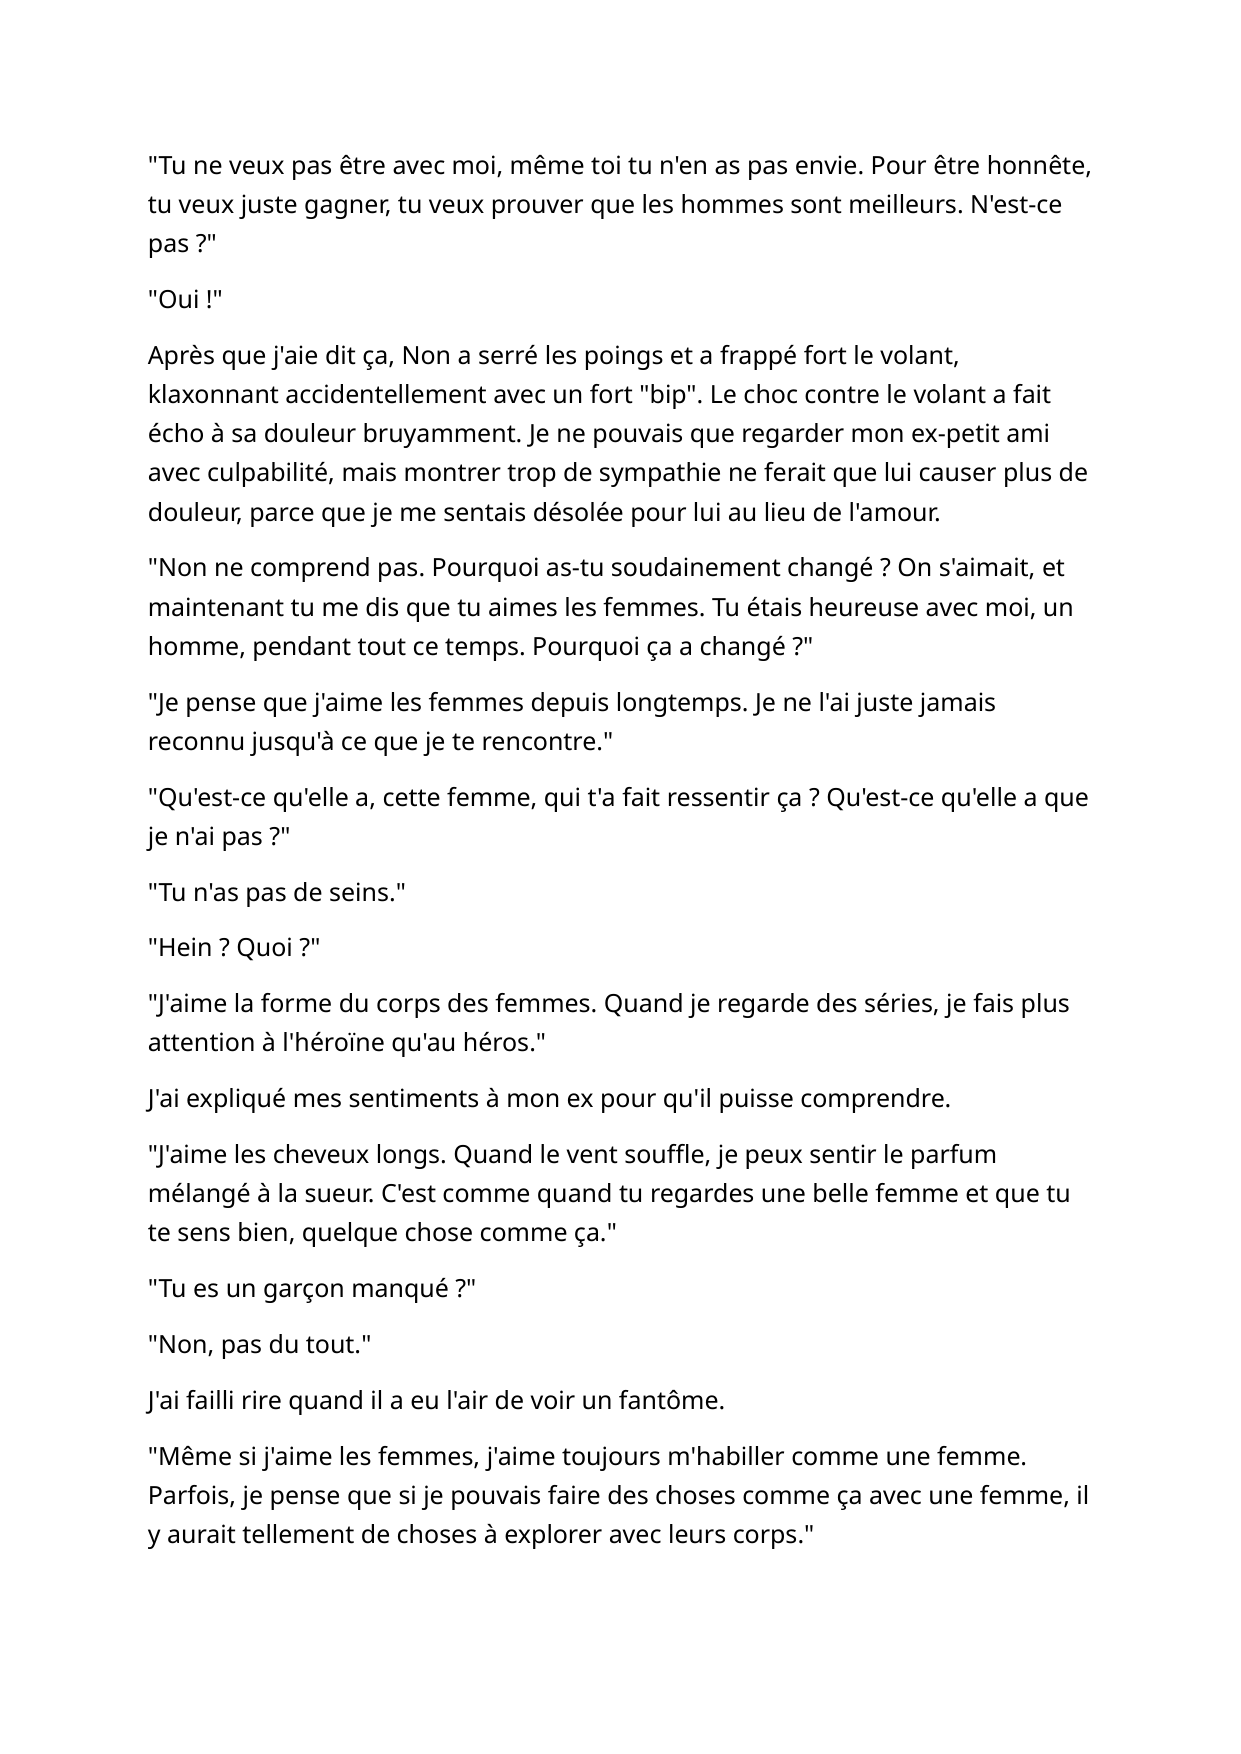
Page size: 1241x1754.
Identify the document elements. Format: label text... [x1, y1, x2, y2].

text "Qu'est-ce qu'elle a, cette femme, qui t'a fait ressentir ça ? Qu'est-ce qu'elle a que je n'ai pas ?" [148, 779, 1093, 852]
text "Tu ne veux pas être avec moi, même toi tu n'en as pas envie. Pour être honnête, tu veux juste gagner, tu veux prouver que les hommes sont meilleurs. N'est-ce pas ?" [148, 148, 1093, 260]
text "Même si j'aime les femmes, j'aime toujours m'habiller comme une femme. Parfois, je pense que si je pouvais faire des choses comme ça avec une femme, il y aurait tellement de choses à explorer avec leurs corps." [148, 1438, 1093, 1551]
text "J'aime les cheveux longs. Quand le vent souffle, je peux sentir le parfum mélangé à la sueur. C'est comme quand tu regardes une belle femme et que tu te sens bien, quelque chose comme ça." [148, 1137, 1093, 1249]
text Après que j'aie dit ça, Non a serré les poings et a frappé fort le volant, klaxonnant accidentellement avec un fort "bip". Le choc contre le volant a fait écho à sa douleur bruyamment. Je ne pouvais que regarder mon ex-petit ami avec culpabilité, mais montrer trop de sympathie ne ferait que lui causer plus de douleur, parce que je me sentais désolée pour lui au lieu de l'amour. [148, 338, 1093, 528]
text "Non, pas du tout." [148, 1327, 1093, 1361]
text "Je pense que j'aime les femmes depuis longtemps. Je ne l'ai juste jamais reconnu jusqu'à ce que je te rencontre." [148, 684, 1093, 757]
text "Tu es un garçon manqué ?" [148, 1271, 1093, 1305]
text "J'aime la forme du corps des femmes. Quand je regarde des séries, je fais plus attention à l'héroïne qu'au héros." [148, 986, 1093, 1059]
text "Oui !" [148, 282, 1093, 316]
text J'ai expliqué mes sentiments à mon ex pour qu'il puisse comprendre. [148, 1081, 1093, 1115]
text "Tu n'as pas de seins." [148, 874, 1093, 908]
text "Non ne comprend pas. Pourquoi as-tu soudainement changé ? On s'aimait, et maintenant tu me dis que tu aimes les femmes. Tu étais heureuse avec moi, un homme, pendant tout ce temps. Pourquoi ça a changé ?" [148, 550, 1093, 662]
text J'ai failli rire quand il a eu l'air de voir un fantôme. [148, 1383, 1093, 1417]
text "Hein ? Quoi ?" [148, 930, 1093, 964]
